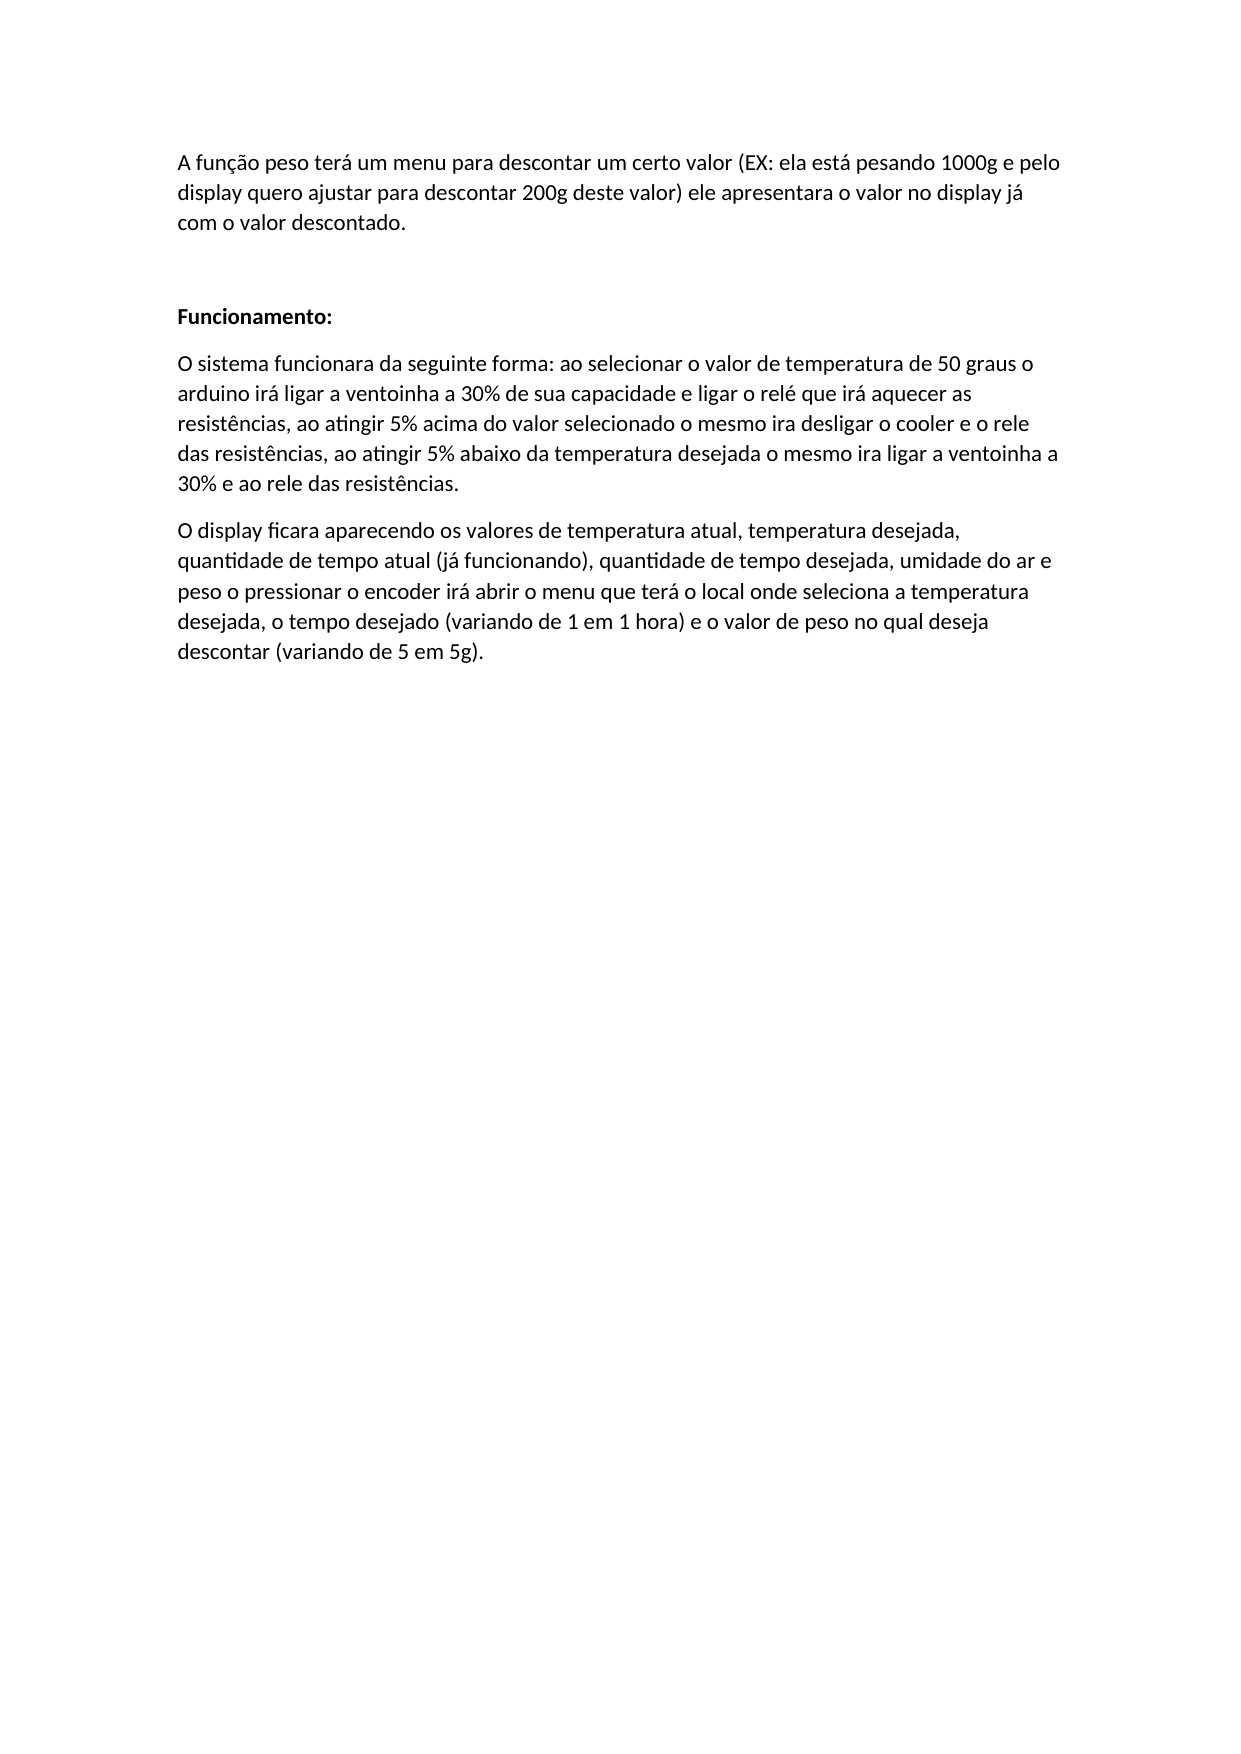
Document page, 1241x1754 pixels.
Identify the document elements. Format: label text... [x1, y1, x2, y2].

text O display ficara aparecendo os valores de temperatura atual, temperatura desejada, quantidade de tempo atual (já funcionando), quantidade de tempo desejada, umidade do ar e peso o pressionar o encoder irá abrir o menu que terá o local onde seleciona a temperatura desejada, o tempo desejado (variando de 1 em 1 hora) e o valor de peso no qual deseja descontar (variando de 5 em 5g). [177, 516, 1063, 665]
text A função peso terá um menu para descontar um certo valor (EX: ela está pesando 1000g e pelo display quero ajustar para descontar 200g deste valor) ele apresentara o valor no display já com o valor descontado. [177, 148, 1063, 236]
text Funcionamento: [177, 302, 1063, 330]
text O sistema funcionara da seguinte forma: ao selecionar o valor de temperatura de 50 graus o arduino irá ligar a ventoinha a 30% de sua capacidade e ligar o relé que irá aquecer as resistências, ao atingir 5% acima do valor selecionado o mesmo ira desligar o cooler e o rele das resistências, ao atingir 5% abaixo da temperatura desejada o mesmo ira ligar a ventoinha a 30% e ao rele das resistências. [177, 349, 1063, 497]
